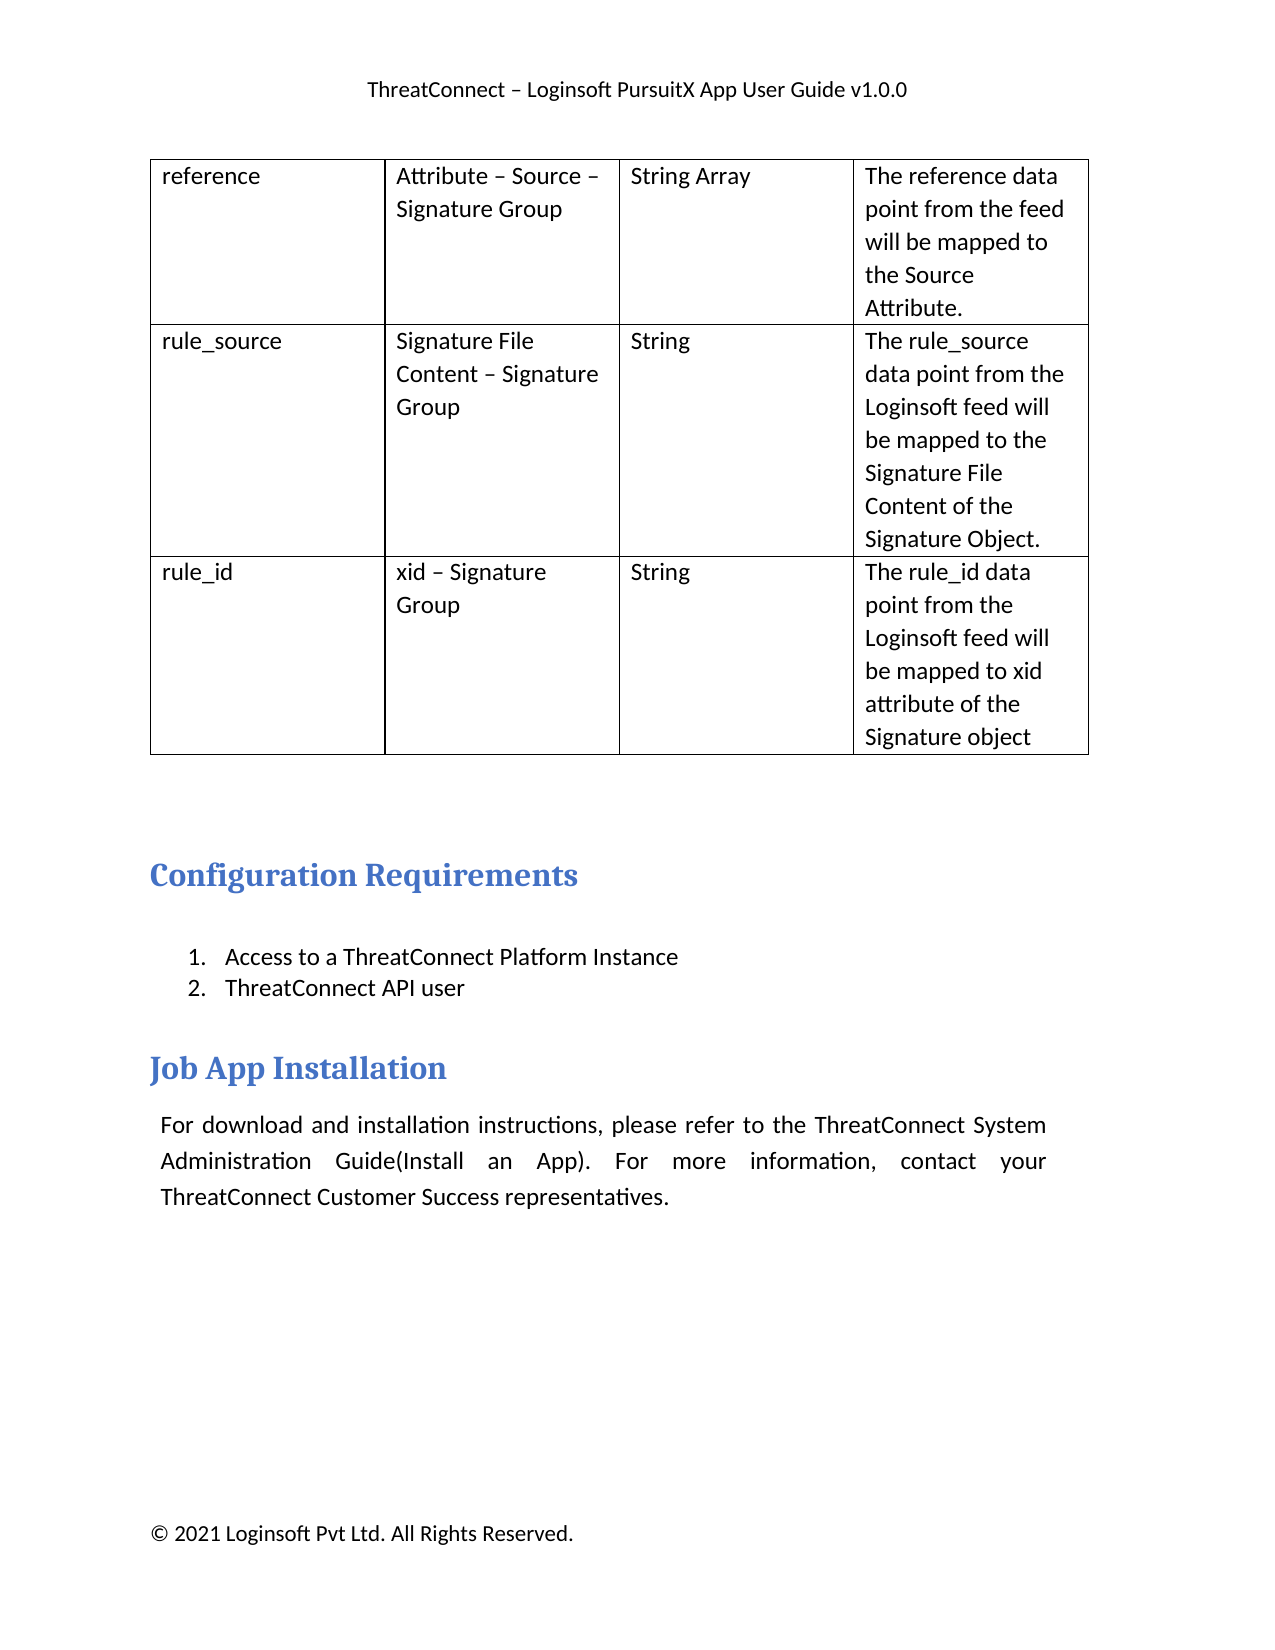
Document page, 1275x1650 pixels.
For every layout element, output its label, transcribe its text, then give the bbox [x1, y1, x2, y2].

table_cell Signature File Content – Signature Group [386, 325, 619, 556]
table_cell rule_id [151, 557, 384, 754]
table_cell String Array [620, 160, 853, 324]
text For download and installation instructions, please refer to the ThreatConnect System Administration Guide(Install an App). For more information, contact your ThreatConnect Customer Success representatives. [160, 1109, 1048, 1211]
list ThreatConnect API user [187, 972, 1125, 1002]
table_cell String [620, 557, 853, 754]
subtitle Job App Installation [150, 1050, 1125, 1088]
table_cell The rule_id data point from the Loginsoft feed will be mapped to xid attribute of the Signature object [854, 557, 1088, 754]
table_cell Attribute – Source – Signature Group [386, 160, 619, 324]
table_cell reference [151, 160, 384, 324]
table_cell The reference data point from the feed will be mapped to the Source Attribute. [854, 160, 1088, 324]
table_cell xid – Signature Group [386, 557, 619, 754]
table_cell String [620, 325, 853, 556]
list Access to a ThreatConnect Platform Instance [187, 941, 1125, 972]
table_cell The rule_source data point from the Loginsoft feed will be mapped to the Signature File Content of the Signature Object. [854, 325, 1088, 556]
table_cell rule_source [151, 325, 384, 556]
subtitle Configuration Requirements [150, 856, 1125, 894]
